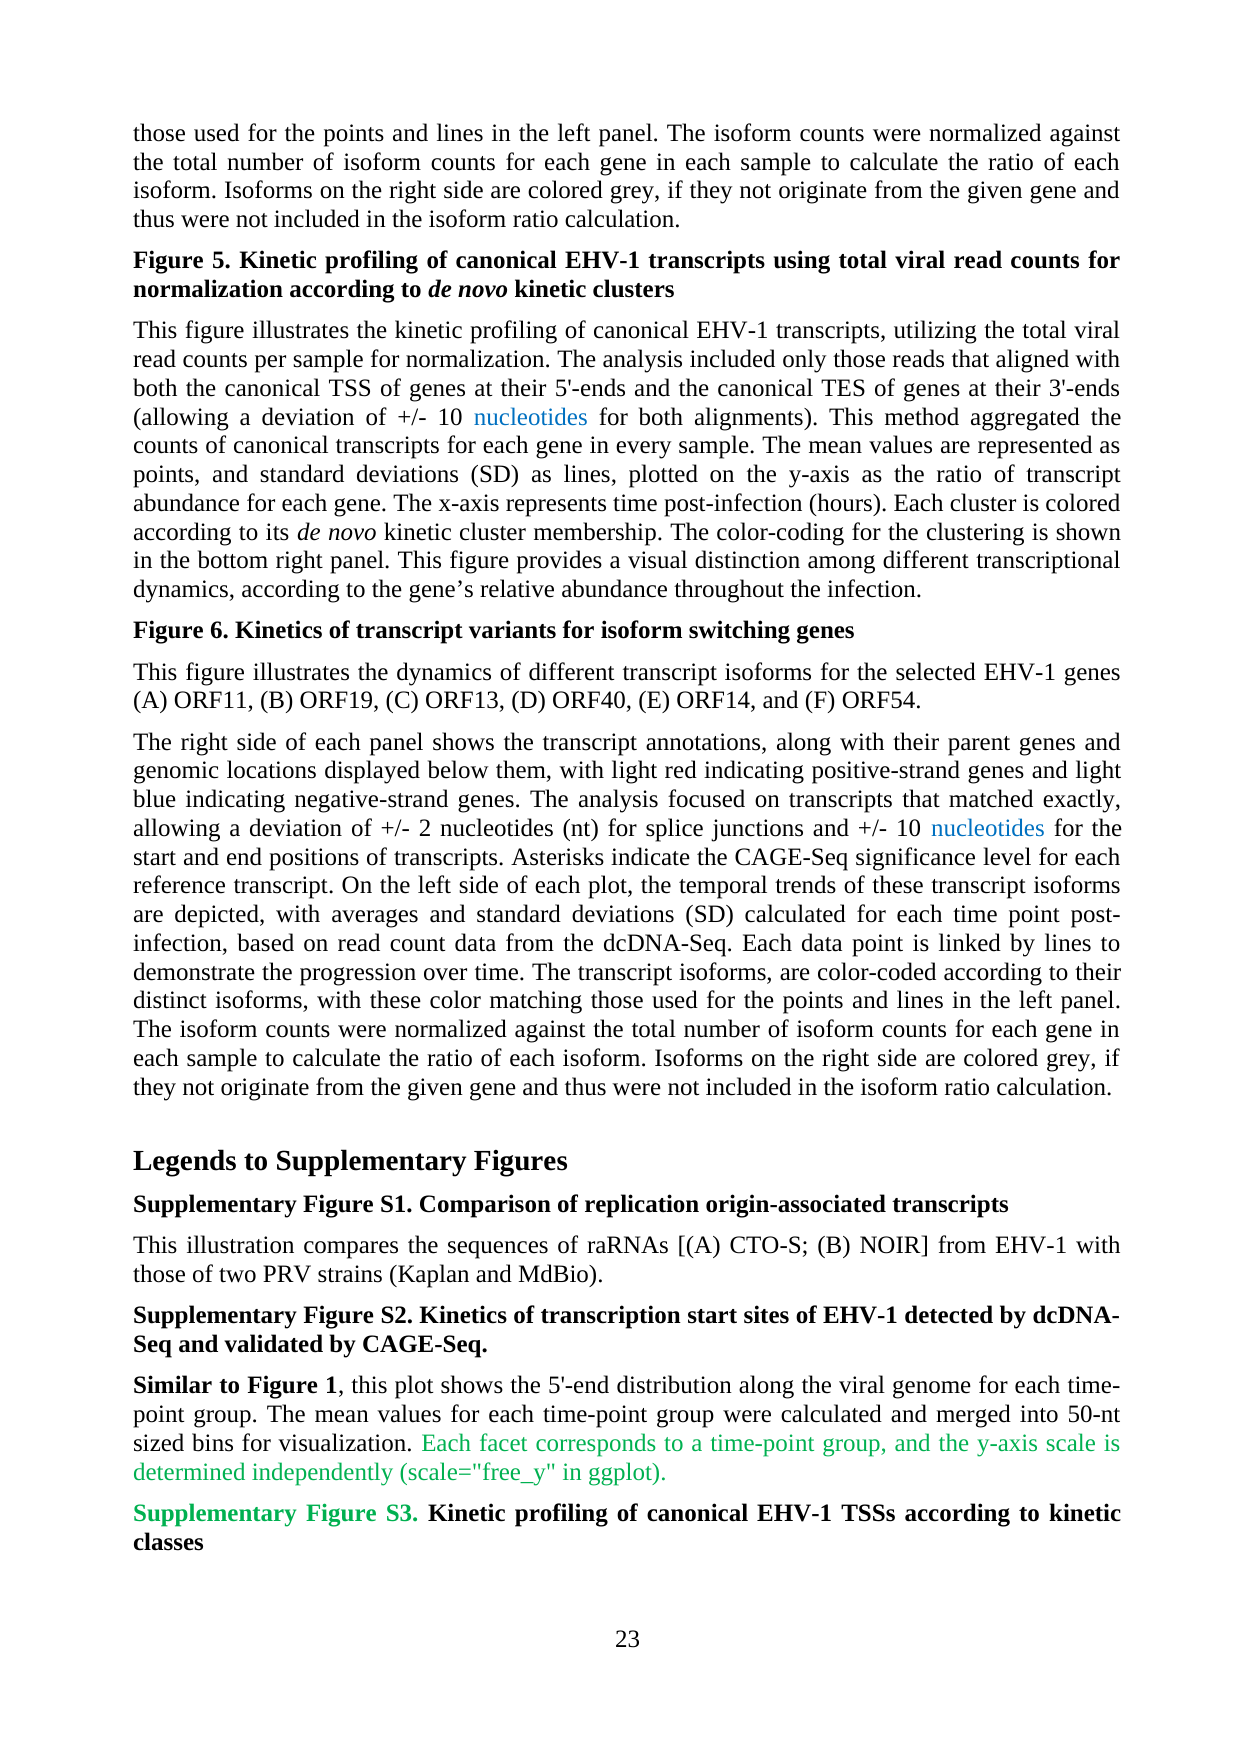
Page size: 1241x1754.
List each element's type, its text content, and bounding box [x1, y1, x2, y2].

text This figure illustrates the kinetic profiling of canonical EHV-1 transcripts, utilizing the total viral read counts per sample for normalization. The analysis included only those reads that aligned with both the canonical TSS of genes at their 5'-ends and the canonical TES of genes at their 3'-ends (allowing a deviation of +/- 10 nucleotides for both alignments). This method aggregated the counts of canonical transcripts for each gene in every sample. The mean values are represented as points, and standard deviations (SD) as lines, plotted on the y-axis as the ratio of transcript abundance for each gene. The x-axis represents time post-infection (hours). Each cluster is colored according to its de novo kinetic cluster membership. The color-coding for the clustering is shown in the bottom right panel. This figure provides a visual distinction among different transcriptional dynamics, according to the gene’s relative abundance throughout the infection. [133, 316, 1122, 603]
text Supplementary Figure S3. Kinetic profiling of canonical EHV-1 TSSs according to kinetic classes [133, 1498, 1122, 1556]
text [133, 118, 1122, 233]
text This figure illustrates the dynamics of different transcript isoforms for the selected EHV-1 genes (A) ORF11, (B) ORF19, (C) ORF13, (D) ORF40, (E) ORF14, and (F) ORF54. [133, 657, 1122, 714]
text Supplementary Figure S2. Kinetics of transcription start sites of EHV-1 detected by dcDNA-Seq and validated by CAGE-Seq. [133, 1301, 1122, 1358]
text The right side of each panel shows the transcript annotations, along with their parent genes and genomic locations displayed below them, with light red indicating positive-strand genes and light blue indicating negative-strand genes. The analysis focused on transcripts that matched exactly, allowing a deviation of +/- 2 nucleotides (nt) for splice junctions and +/- 10 nucleotides for the start and end positions of transcripts. Asterisks indicate the CAGE-Seq significance level for each reference transcript. On the left side of each plot, the temporal trends of these transcript isoforms are depicted, with averages and standard deviations (SD) calculated for each time point post-infection, based on read count data from the dcDNA-Seq. Each data point is linked by lines to demonstrate the progression over time. The transcript isoforms, are color-coded according to their distinct isoforms, with these color matching those used for the points and lines in the left panel. The isoform counts were normalized against the total number of isoform counts for each gene in each sample to calculate the ratio of each isoform. Isoforms on the right side are colored grey, if they not originate from the given gene and thus were not included in the isoform ratio calculation. [133, 727, 1122, 1101]
subtitle Legends to Supplementary Figures [133, 1143, 1122, 1177]
text This illustration compares the sequences of raRNAs [(A) CTO-S; (B) NOIR] from EHV-1 with those of two PRV strains (Kaplan and MdBio). [133, 1231, 1122, 1288]
text Figure 6. Kinetics of transcript variants for isoform switching genes [133, 616, 1122, 644]
text Similar to Figure 1, this plot shows the 5'-end distribution along the viral genome for each time-point group. The mean values for each time-point group were calculated and merged into 50-nt sized bins for visualization. Each facet corresponds to a time-point group, and the y-axis scale is determined independently (scale="free_y" in ggplot). [133, 1371, 1122, 1486]
text Figure 5. Kinetic profiling of canonical EHV-1 transcripts using total viral read counts for normalization according to de novo kinetic clusters [133, 246, 1122, 303]
text Supplementary Figure S1. Comparison of replication origin-associated transcripts [133, 1189, 1122, 1218]
